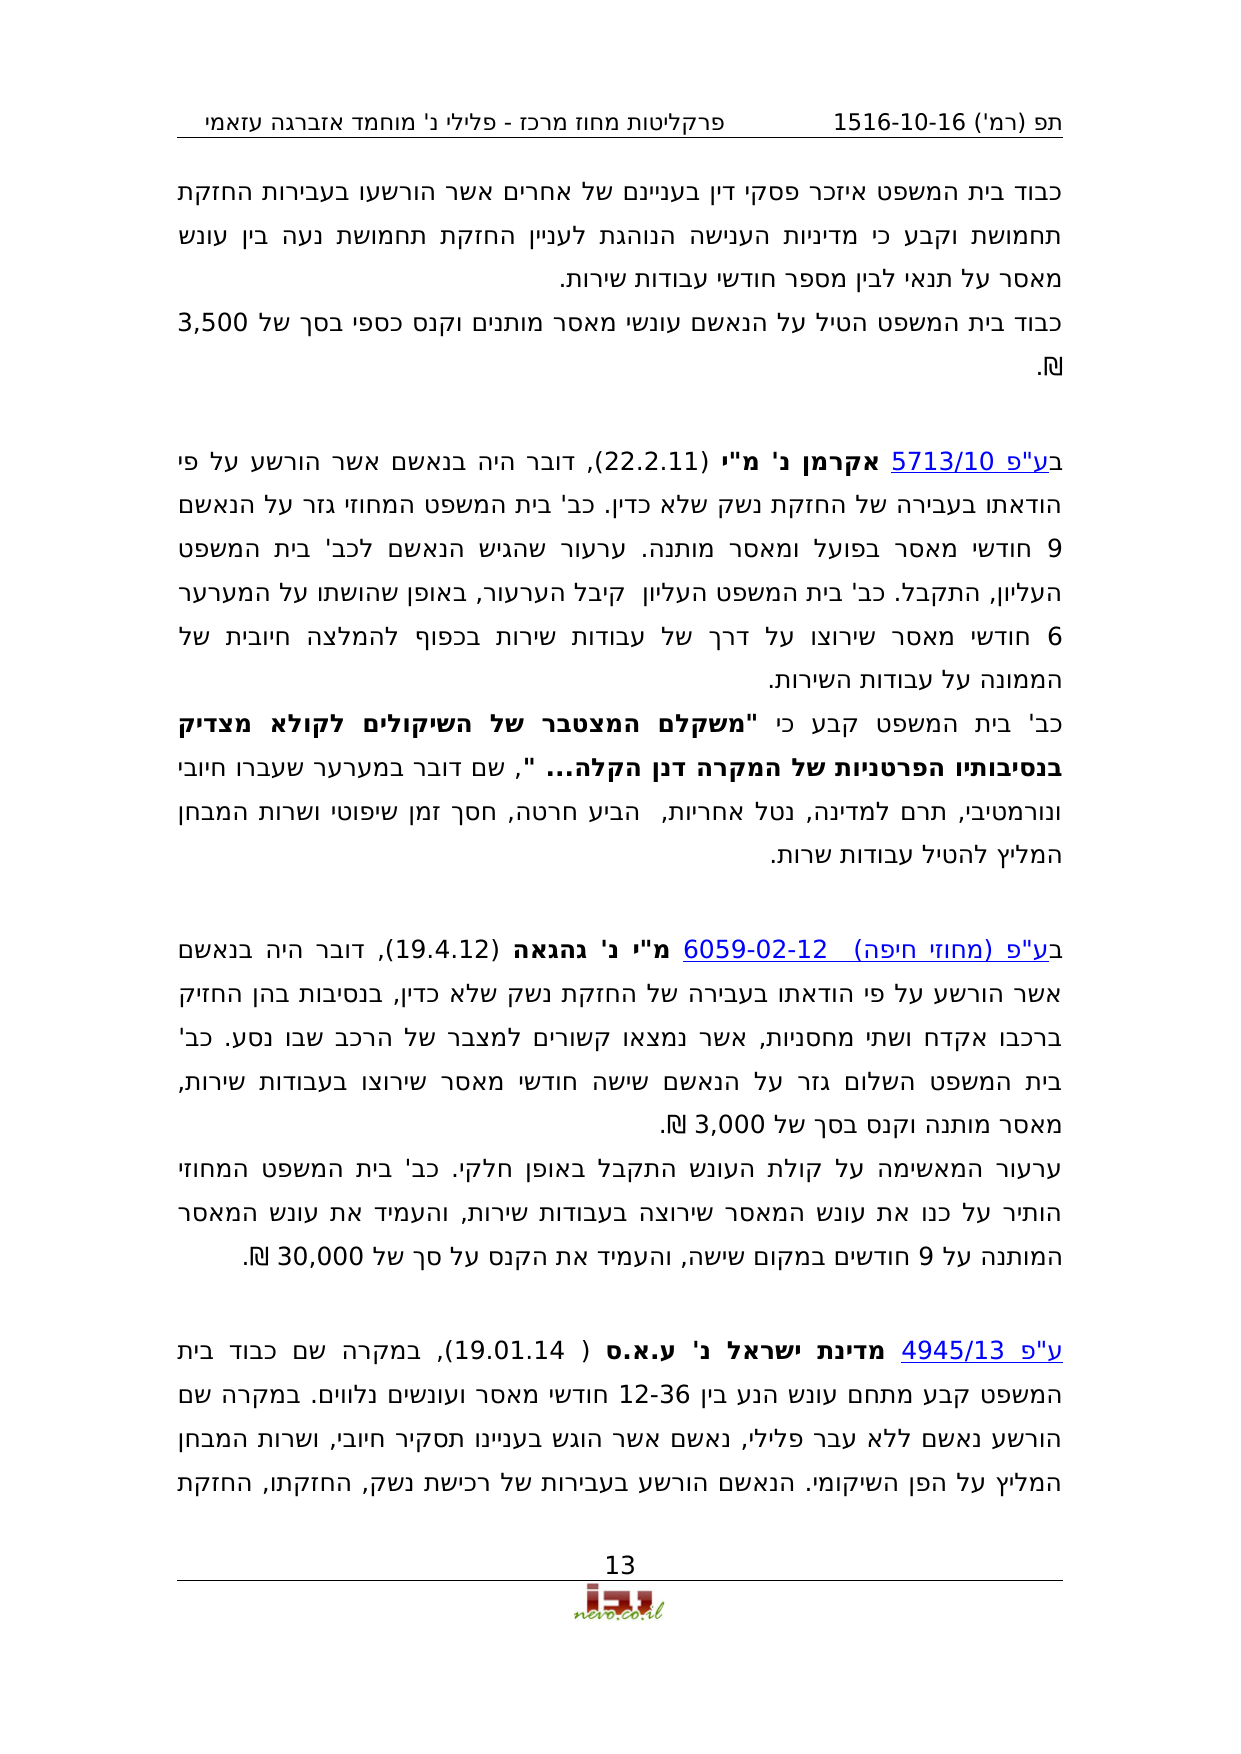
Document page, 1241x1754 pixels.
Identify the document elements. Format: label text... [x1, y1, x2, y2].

text בע"פ 5713/10 אקרמן נ' מ"י (22.2.11), דובר היה בנאשם אשר הורשע על פי הודאתו בעבירה של החזקת נשק שלא כדין. כב' בית המשפט המחוזי גזר על הנאשם 9 חודשי מאסר בפועל ומאסר מותנה. ערעור שהגיש הנאשם לכב' בית המשפט העליון, התקבל. כב' בית המשפט העליון קיבל הערעור, באופן שהושתו על המערער 6 חודשי מאסר שירוצו על דרך של עבודות שירות בכפוף להמלצה חיובית של הממונה על עבודות השירות. [177, 447, 1063, 695]
text כבוד בית המשפט איזכר פסקי דין בעניינם של אחרים אשר הורשעו בעבירות החזקת תחמושת וקבע כי מדיניות הענישה הנוהגת לעניין החזקת תחמושת נעה בין עונש מאסר על תנאי לבין מספר חודשי עבודות שירות. [177, 177, 1063, 294]
picture [574, 1583, 666, 1621]
text ערעור המאשימה על קולת העונש התקבל באופן חלקי. כב' בית המשפט המחוזי הותיר על כנו את עונש המאסר שירוצה בעבודות שירות, והעמיד את עונש המאסר המותנה על 9 חודשים במקום שישה, והעמיד את הקנס על סך של 30,000 ₪. [177, 1154, 1063, 1271]
text כבוד בית המשפט הטיל על הנאשם עונשי מאסר מותנים וקנס כספי בסך של 3,500 ₪. [177, 308, 1063, 381]
text בע"פ (מחוזי חיפה) 6059-02-12 מ"י נ' גהגאה (19.4.12), דובר היה בנאשם אשר הורשע על פי הודאתו בעבירה של החזקת נשק שלא כדין, בנסיבות בהן החזיק ברכבו אקדח ושתי מחסניות, אשר נמצאו קשורים למצבר של הרכב שבו נסע. כב' בית המשפט השלום גזר על הנאשם שישה חודשי מאסר שירוצו בעבודות שירות, מאסר מותנה וקנס בסך של 3,000 ₪. [177, 936, 1063, 1140]
text כב' בית המשפט קבע כי "משקלם המצטבר של השיקולים לקולא מצדיק בנסיבותיו הפרטניות של המקרה דנן הקלה... ", שם דובר במערער שעברו חיובי ונורמטיבי, תרם למדינה, נטל אחריות, הביע חרטה, חסך זמן שיפוטי ושרות המבחן המליץ להטיל עבודות שרות. [177, 709, 1063, 870]
